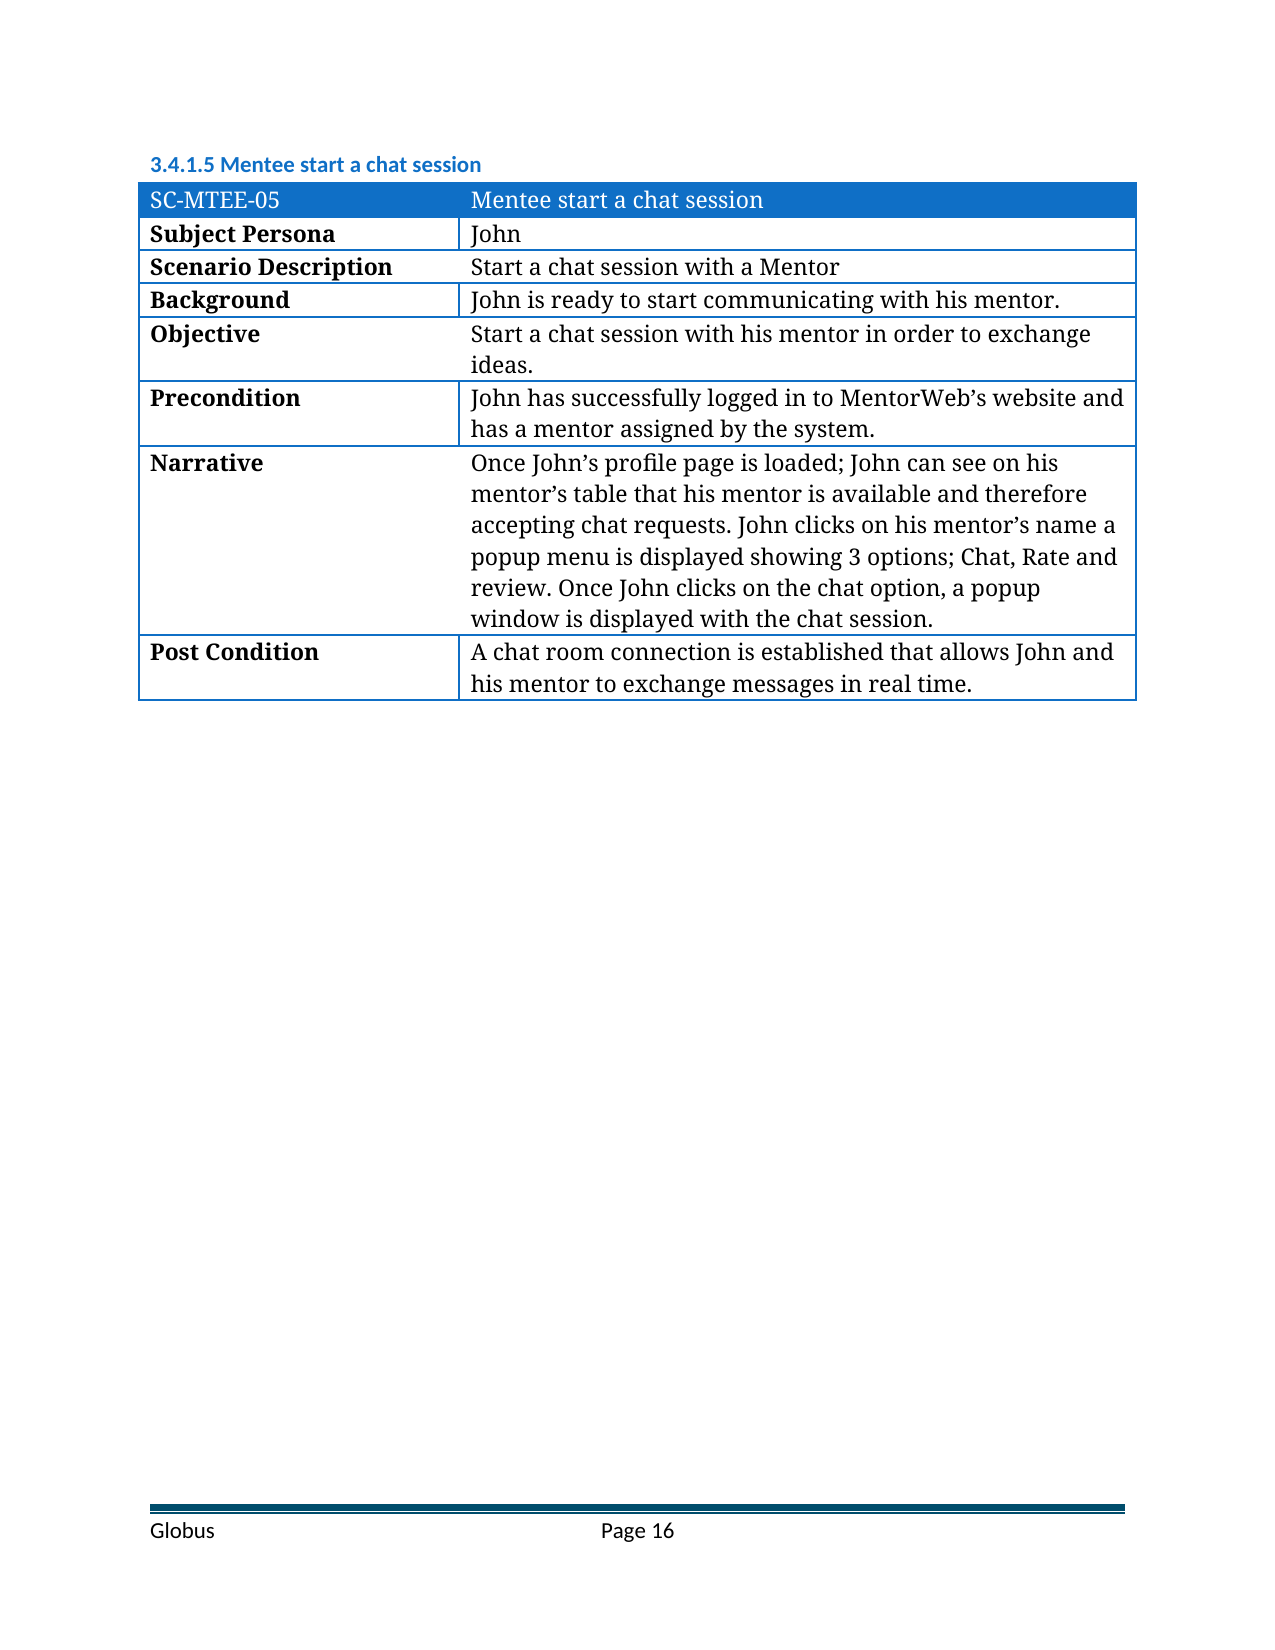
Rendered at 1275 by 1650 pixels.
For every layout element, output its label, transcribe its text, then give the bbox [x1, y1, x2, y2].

table_cell Narrative [140, 447, 459, 634]
subtitle 3.4.1.5 Mentee start a chat session [150, 150, 1125, 178]
table_cell Start a chat session with his mentor in order to exchange ideas. [459, 318, 1135, 380]
table_cell Objective [140, 318, 459, 380]
table_cell Precondition [140, 382, 458, 445]
table_header Mentee start a chat session [459, 184, 1135, 216]
table_cell A chat room connection is established that allows John and his mentor to exchange messages in real time. [460, 636, 1135, 699]
table_cell John is ready to start communicating with his mentor. [460, 284, 1135, 316]
table_cell Subject Persona [140, 218, 458, 249]
table_cell Post Condition [140, 636, 458, 699]
table_cell John has successfully logged in to MentorWeb’s website and has a mentor assigned by the system. [460, 382, 1135, 445]
table_cell Background [140, 284, 458, 316]
table_cell John [460, 218, 1135, 249]
table_cell Start a chat session with a Mentor [459, 251, 1135, 282]
table_header SC-MTEE-05 [140, 184, 459, 216]
table_cell Scenario Description [140, 251, 459, 282]
table_cell Once John’s profile page is loaded; John can see on his mentor’s table that his mentor is available and therefore accepting chat requests. John clicks on his mentor’s name a popup menu is displayed showing 3 options; Chat, Rate and review. Once John clicks on the chat option, a popup window is displayed with the chat session. [459, 447, 1135, 634]
